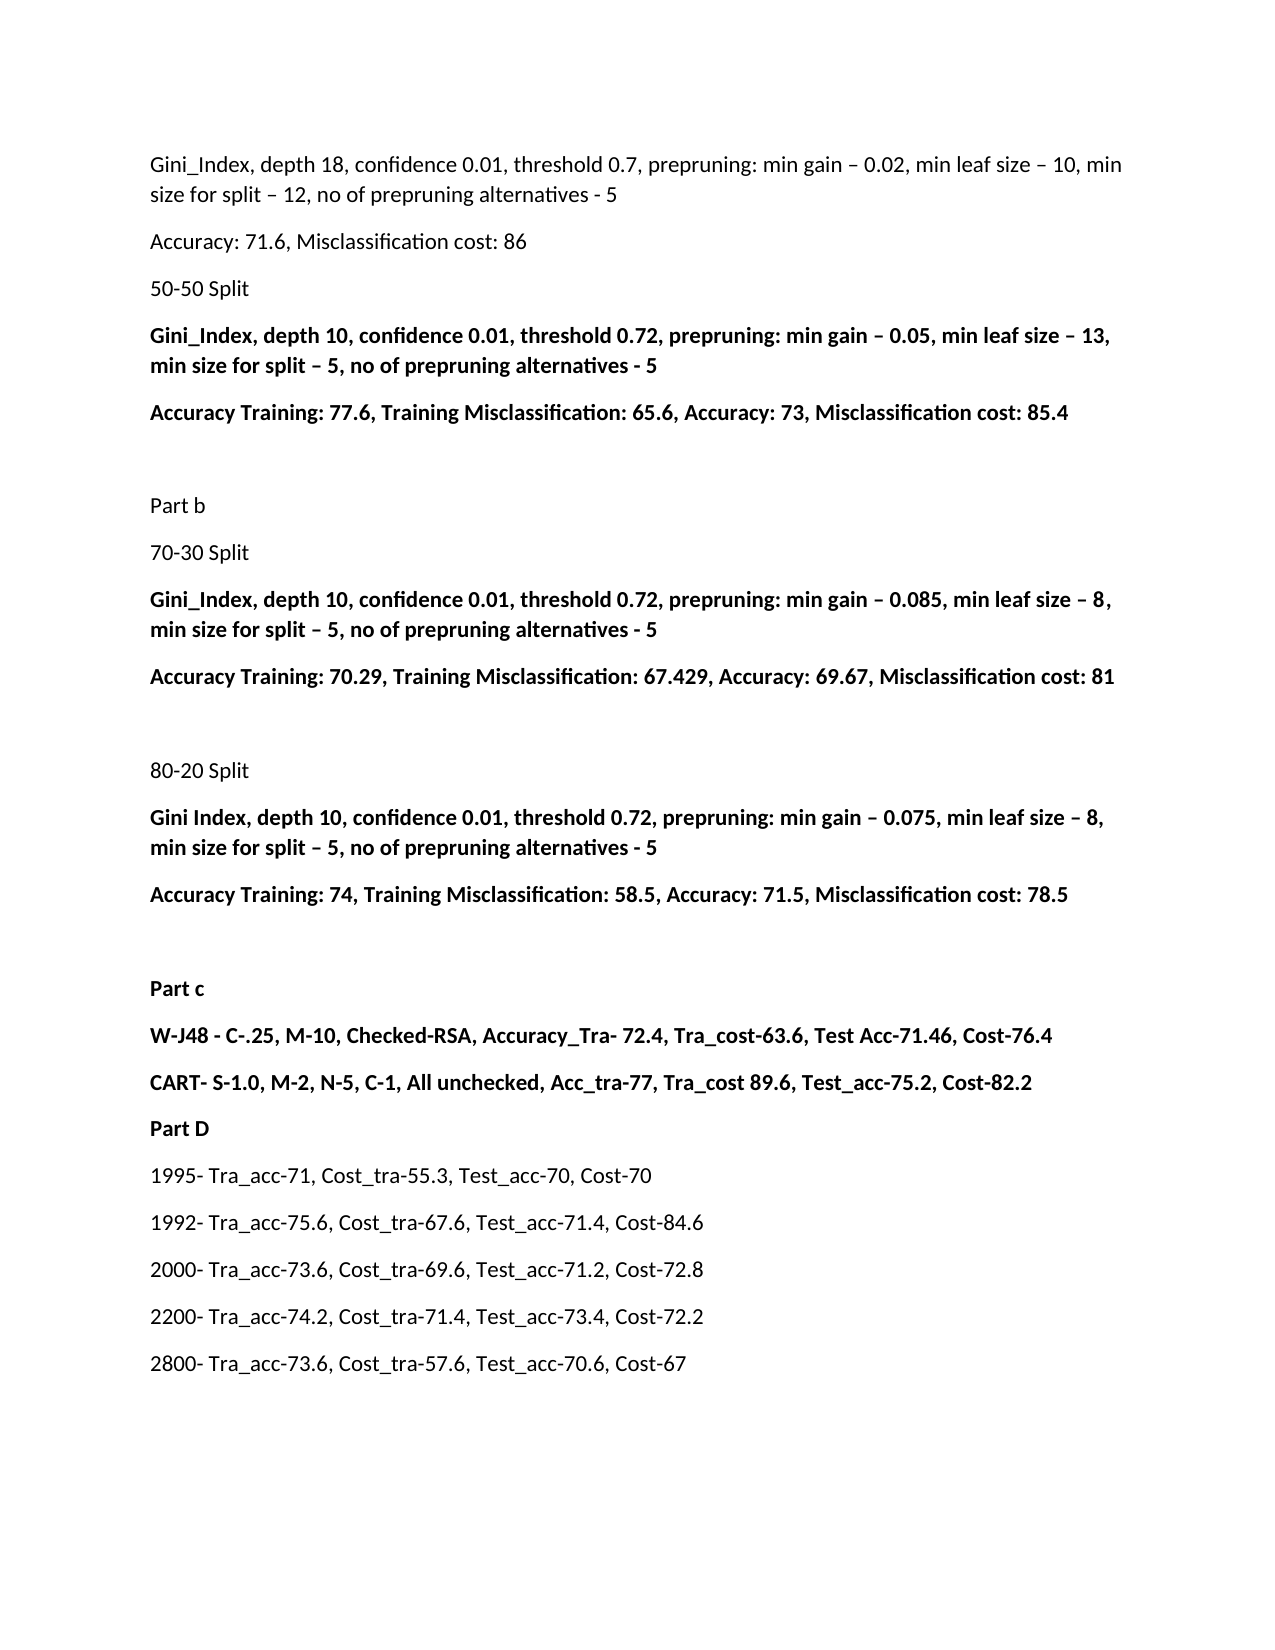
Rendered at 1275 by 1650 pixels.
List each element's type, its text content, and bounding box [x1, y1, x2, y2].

text 1995- Tra_acc-71, Cost_tra-55.3, Test_acc-70, Cost-70 [150, 1161, 1125, 1189]
text 1992- Tra_acc-75.6, Cost_tra-67.6, Test_acc-71.4, Cost-84.6 [150, 1208, 1125, 1236]
text 50-50 Split [150, 274, 1125, 302]
text Part c [150, 974, 1125, 1002]
text Accuracy Training: 74, Training Misclassification: 58.5, Accuracy: 71.5, Misclassification cost: 78.5 [150, 880, 1125, 908]
text Accuracy Training: 77.6, Training Misclassification: 65.6, Accuracy: 73, Misclassification cost: 85.4 [150, 398, 1125, 426]
text 2200- Tra_acc-74.2, Cost_tra-71.4, Test_acc-73.4, Cost-72.2 [150, 1302, 1125, 1330]
text Gini Index, depth 10, confidence 0.01, threshold 0.72, prepruning: min gain – 0.075, min leaf size – 8, min size for split – 5, no of prepruning alternatives - 5 [150, 803, 1125, 861]
text 2000- Tra_acc-73.6, Cost_tra-69.6, Test_acc-71.2, Cost-72.8 [150, 1255, 1125, 1283]
text W-J48 - C-.25, M-10, Checked-RSA, Accuracy_Tra- 72.4, Tra_cost-63.6, Test Acc-71.46, Cost-76.4 [150, 1021, 1125, 1049]
text Part D [150, 1114, 1125, 1143]
text 2800- Tra_acc-73.6, Cost_tra-57.6, Test_acc-70.6, Cost-67 [150, 1349, 1125, 1377]
text Accuracy: 71.6, Misclassification cost: 86 [150, 227, 1125, 255]
text Gini_Index, depth 10, confidence 0.01, threshold 0.72, prepruning: min gain – 0.085, min leaf size – 8, min size for split – 5, no of prepruning alternatives - 5 [150, 585, 1125, 644]
text Accuracy Training: 70.29, Training Misclassification: 67.429, Accuracy: 69.67, Misclassification cost: 81 [150, 662, 1125, 691]
text 80-20 Split [150, 756, 1125, 784]
text Gini_Index, depth 10, confidence 0.01, threshold 0.72, prepruning: min gain – 0.05, min leaf size – 13, min size for split – 5, no of prepruning alternatives - 5 [150, 321, 1125, 379]
text Part b [150, 492, 1125, 520]
text Gini_Index, depth 18, confidence 0.01, threshold 0.7, prepruning: min gain – 0.02, min leaf size – 10, min size for split – 12, no of prepruning alternatives - 5 [150, 150, 1125, 208]
text CART- S-1.0, M-2, N-5, C-1, All unchecked, Acc_tra-77, Tra_cost 89.6, Test_acc-75.2, Cost-82.2 [150, 1068, 1125, 1096]
text 70-30 Split [150, 538, 1125, 567]
